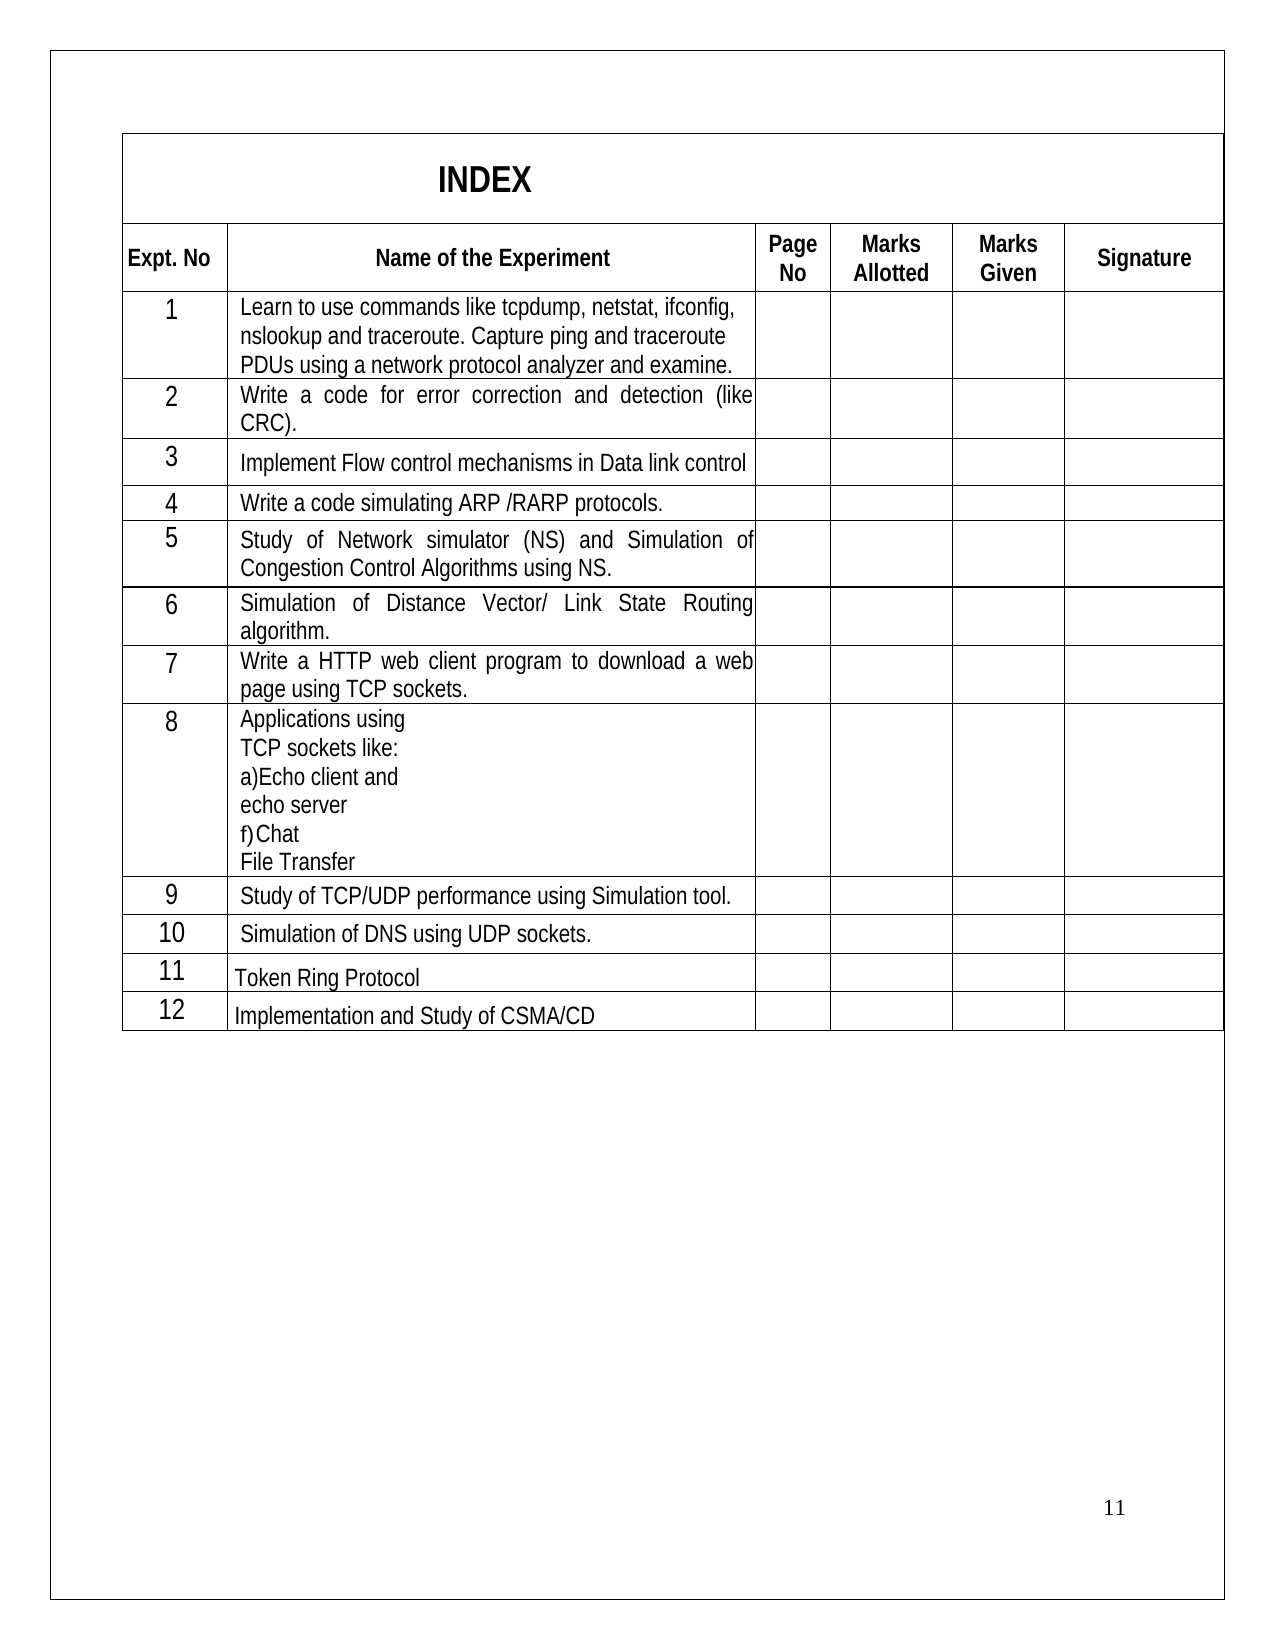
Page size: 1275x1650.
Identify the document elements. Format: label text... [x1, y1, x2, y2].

table_cell Write a code for error correction and detection (like CRC). [228, 379, 755, 438]
table_cell [1065, 439, 1223, 485]
table_cell Name of the Experiment [228, 224, 755, 291]
table_cell [953, 588, 1064, 645]
table_cell [953, 704, 1064, 876]
table_cell [831, 439, 952, 485]
table_cell [831, 915, 952, 952]
table_cell 8 [123, 704, 227, 876]
table_cell Write a HTTP web client program to download a web page using TCP sockets. [228, 646, 755, 703]
table_cell Study of TCP/UDP performance using Simulation tool. [228, 877, 755, 914]
table_cell 4 [123, 486, 227, 519]
table_cell [831, 292, 952, 378]
table_cell 1 [123, 292, 227, 378]
table_cell [756, 877, 830, 914]
table_cell [953, 954, 1064, 991]
table_cell [831, 646, 952, 703]
table_cell [831, 992, 952, 1030]
table_cell Expt. No [123, 224, 227, 291]
table_cell Learn to use commands like tcpdump, netstat, ifconfig, nslookup and traceroute. Capture ping and traceroute PDUs using a network protocol analyzer and examine. [228, 292, 755, 378]
table_cell Applications using TCP sockets like: a)Echo client and echo server Chat File Transfer [228, 704, 755, 876]
table_cell [756, 646, 830, 703]
table_cell [953, 992, 1064, 1030]
table_cell [831, 588, 952, 645]
table_cell [831, 379, 952, 438]
table_cell [953, 379, 1064, 438]
table_cell [831, 704, 952, 876]
table_cell [953, 877, 1064, 914]
table_cell 11 [123, 954, 227, 991]
table_cell Marks Allotted [831, 224, 952, 291]
table_cell [953, 439, 1064, 485]
table_cell [1065, 292, 1223, 378]
table_cell [953, 915, 1064, 952]
table_cell 12 [123, 992, 227, 1030]
table_cell 6 [123, 588, 227, 645]
table_cell [831, 521, 952, 586]
table_cell [756, 588, 830, 645]
table_cell [1065, 877, 1223, 914]
table_cell [831, 877, 952, 914]
table_cell Implement Flow control mechanisms in Data link control [228, 439, 755, 485]
table_cell [953, 646, 1064, 703]
table_cell Marks Given [953, 224, 1064, 291]
table_cell Simulation of Distance Vector/ Link State Routing algorithm. [228, 588, 755, 645]
table_cell 5 [123, 521, 227, 586]
table_cell Write a code simulating ARP /RARP protocols. [228, 486, 755, 519]
table_cell Token Ring Protocol [228, 954, 755, 991]
table_cell Simulation of DNS using UDP sockets. [228, 915, 755, 952]
table_cell 7 [123, 646, 227, 703]
table_cell 10 [123, 915, 227, 952]
table_cell Page No [756, 224, 830, 291]
table_cell [756, 915, 830, 952]
table_cell [831, 954, 952, 991]
table_cell [831, 486, 952, 519]
table_cell [953, 486, 1064, 519]
table_cell [756, 521, 830, 586]
table_cell [1065, 521, 1223, 586]
table_header INDEX [123, 134, 1223, 223]
table_cell [756, 704, 830, 876]
table_cell [1065, 992, 1223, 1030]
table_cell [756, 486, 830, 519]
table_cell [1065, 588, 1223, 645]
table_cell Signature [1065, 224, 1223, 291]
table_cell [756, 439, 830, 485]
table_cell [1065, 704, 1223, 876]
table_cell [953, 292, 1064, 378]
table_cell [1065, 954, 1223, 991]
table_cell 3 [123, 439, 227, 485]
table_cell [1065, 486, 1223, 519]
table_cell 9 [123, 877, 227, 914]
table_cell Study of Network simulator (NS) and Simulation of Congestion Control Algorithms using NS. [228, 521, 755, 586]
table_cell [1065, 379, 1223, 438]
table_cell [756, 992, 830, 1030]
table_cell [1065, 915, 1223, 952]
table_cell [756, 379, 830, 438]
table_cell [756, 292, 830, 378]
table_cell [756, 954, 830, 991]
table_cell [953, 521, 1064, 586]
table_cell 2 [123, 379, 227, 438]
table_cell Implementation and Study of CSMA/CD [228, 992, 755, 1030]
table_cell [1065, 646, 1223, 703]
